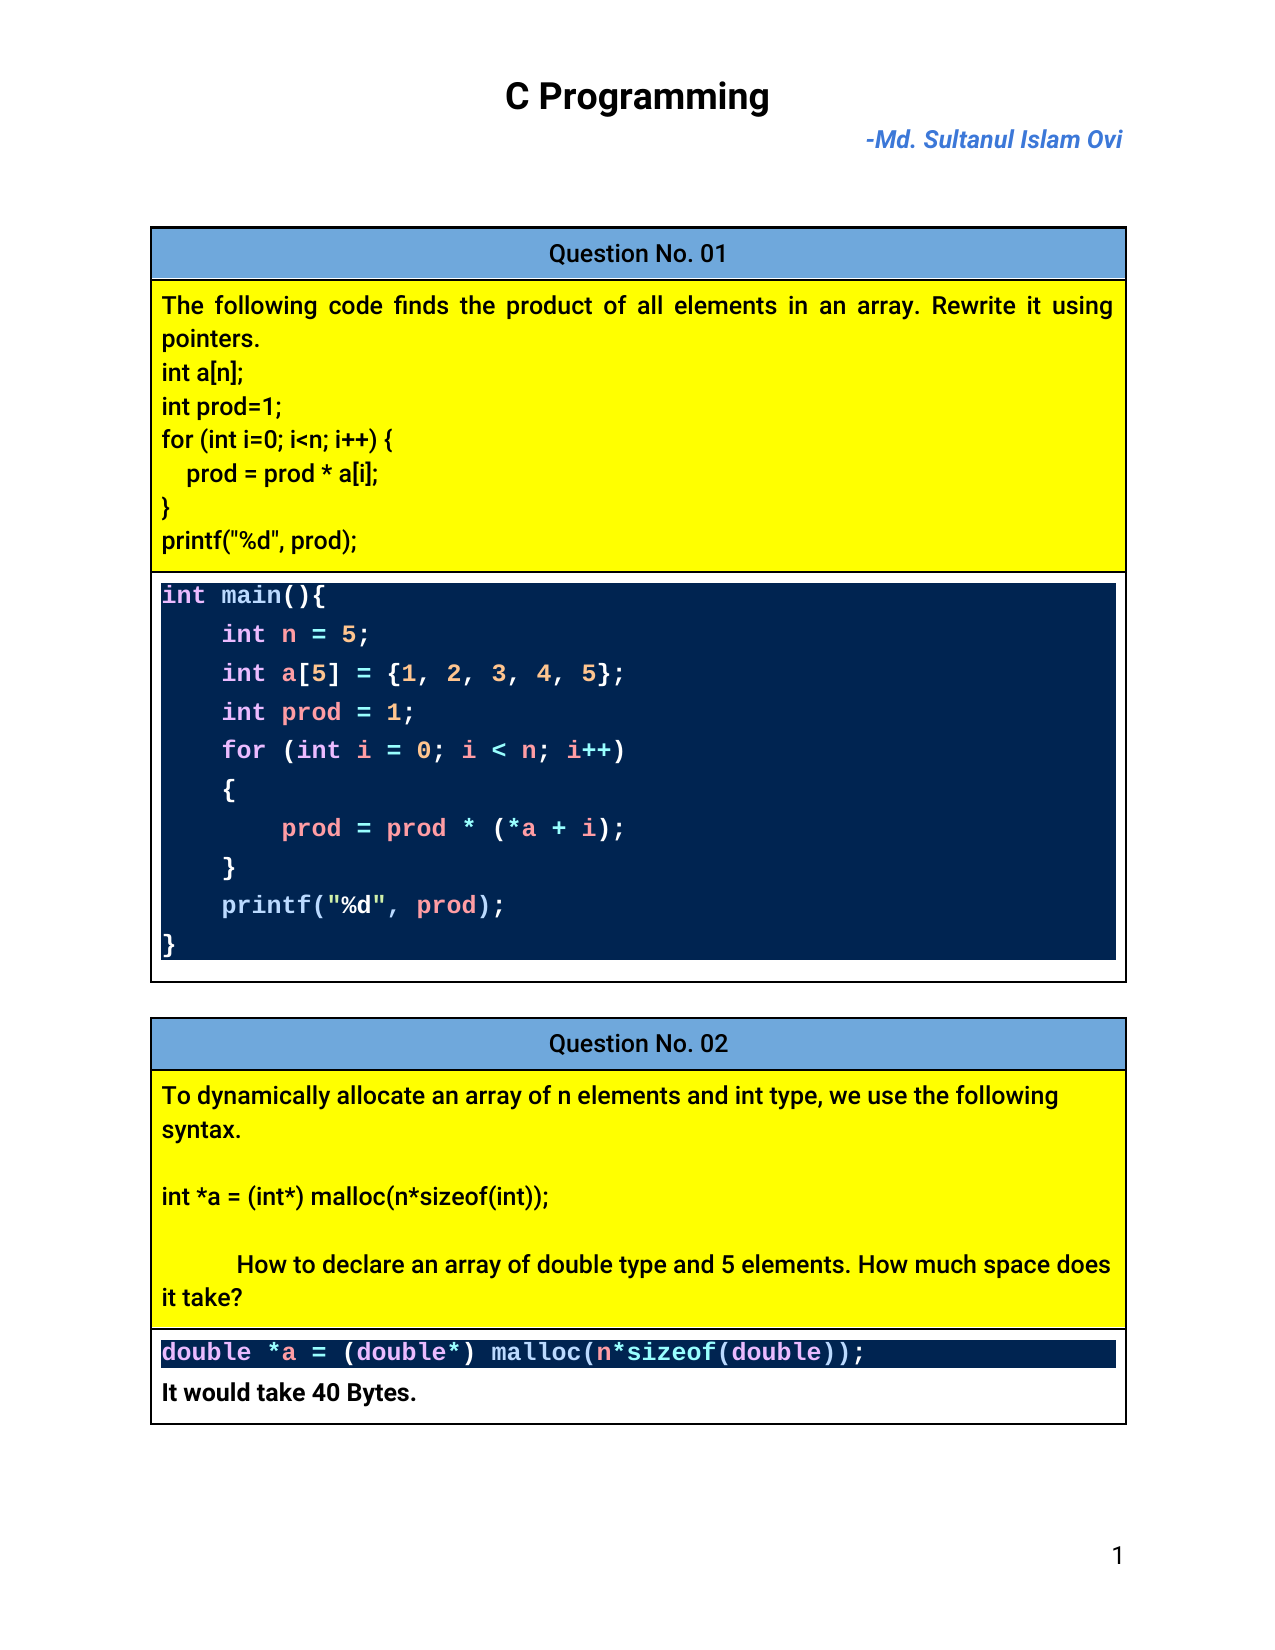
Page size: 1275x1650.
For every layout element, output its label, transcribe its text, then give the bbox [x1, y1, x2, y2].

table_cell To dynamically allocate an array of n elements and int type, we use the following syntax. int *a = (int*) malloc(n*sizeof(int)); How to declare an array of double type and 5 elements. How much space does it take? [152, 1071, 1125, 1327]
table_header Question No. 02 [152, 1019, 1125, 1069]
table_cell The following code finds the product of all elements in an array. Rewrite it using pointers. int a[n]; int prod=1; for (int i=0; i<n; i++) { prod = prod * a[i]; } printf("%d", prod); [152, 281, 1125, 571]
table_cell double *a = (double*) malloc(n*sizeof(double)); It would take 40 Bytes. [152, 1330, 1125, 1423]
table_header Question No. 01 [152, 229, 1125, 278]
table_cell int main(){ int n = 5; int a[5] = {1, 2, 3, 4, 5}; int prod = 1; for (int i = 0; i < n; i++) { prod = prod * (*a + i); } printf("%d", prod); } [152, 573, 1125, 981]
